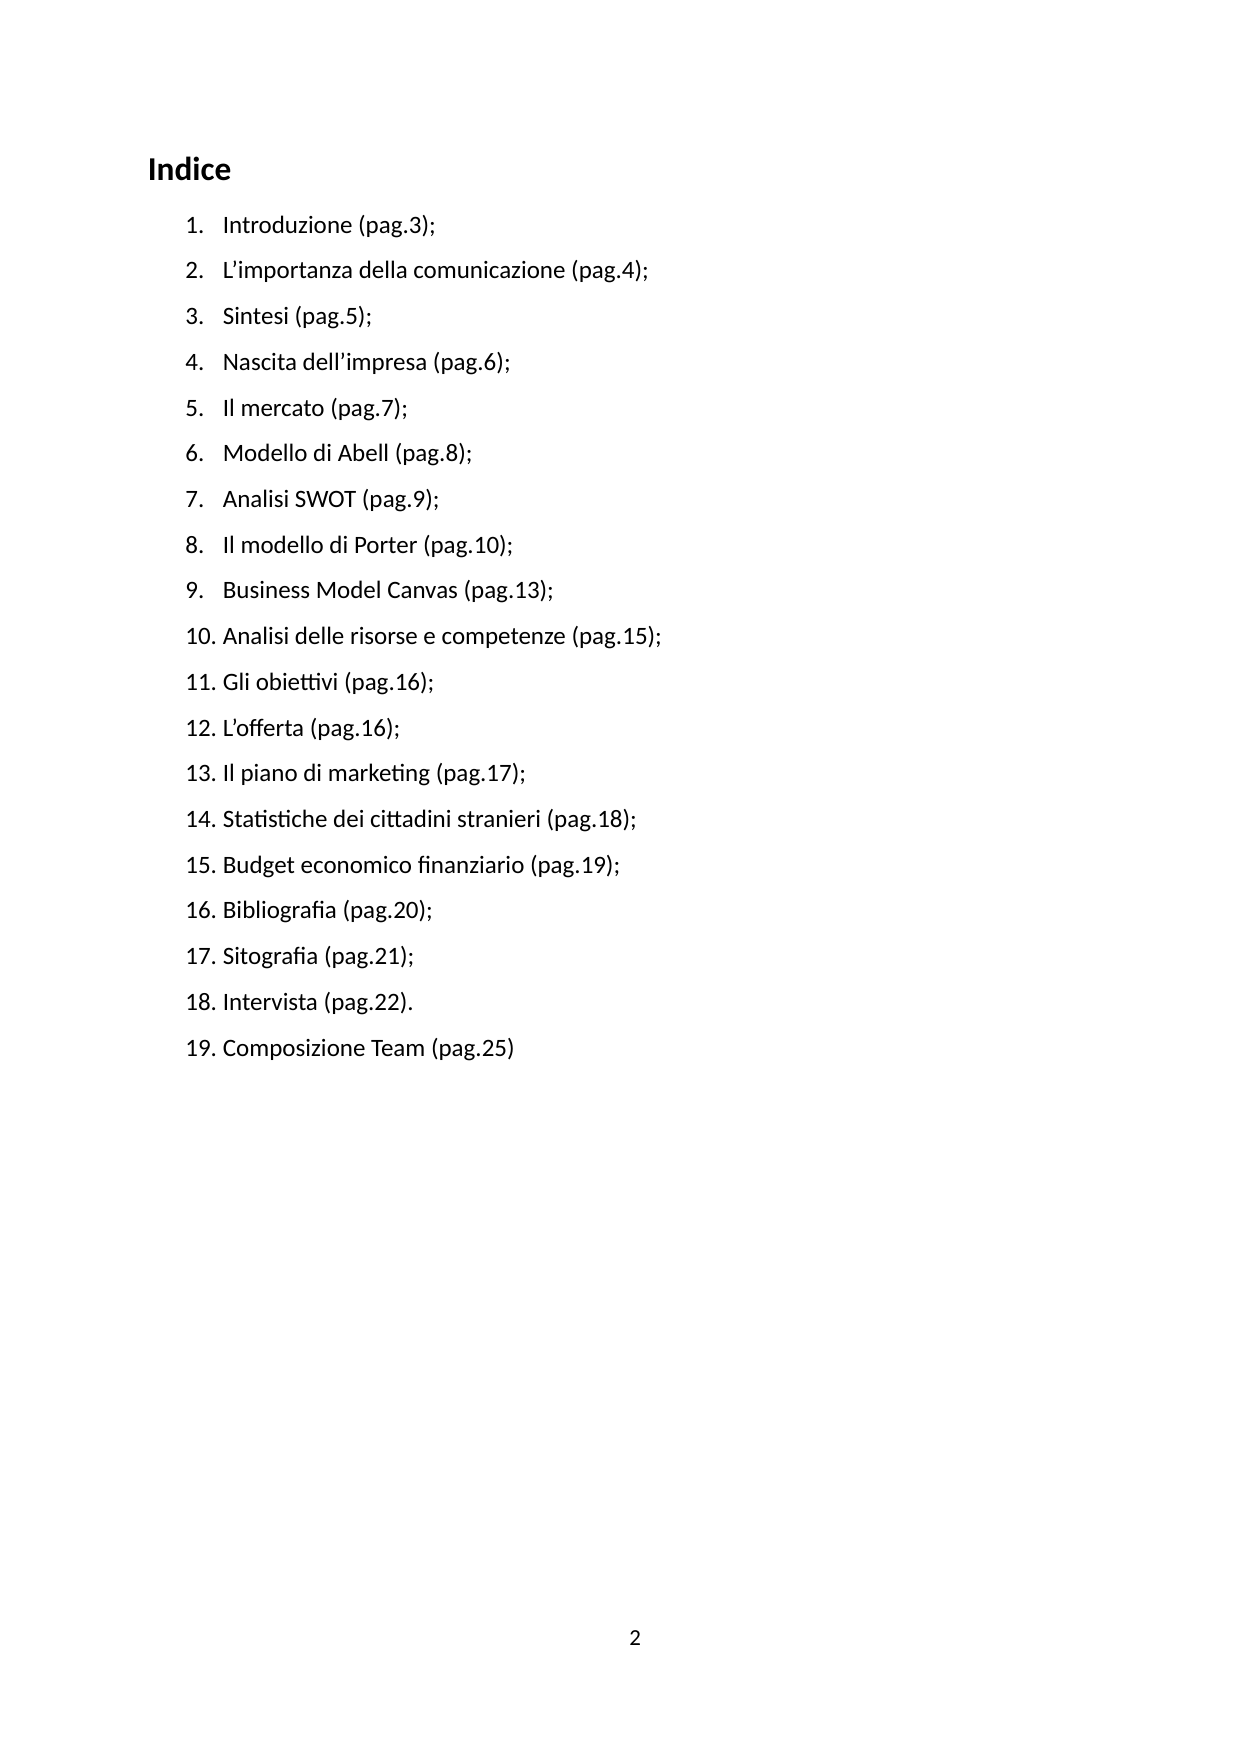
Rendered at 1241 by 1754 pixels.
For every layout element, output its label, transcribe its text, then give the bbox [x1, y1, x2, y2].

list Nascita dell’impresa (pag.6); [185, 346, 1122, 376]
list Analisi SWOT (pag.9); [185, 483, 1122, 514]
list Sintesi (pag.5); [185, 300, 1122, 331]
list Statistiche dei cittadini stranieri (pag.18); [185, 803, 1122, 834]
list Il modello di Porter (pag.10); [185, 529, 1122, 559]
list Analisi delle risorse e competenze (pag.15); [185, 620, 1122, 651]
text Indice [148, 148, 1122, 188]
list Gli obiettivi (pag.16); [185, 666, 1122, 697]
list Business Model Canvas (pag.13); [185, 574, 1122, 605]
list Intervista (pag.22). [185, 986, 1122, 1017]
list L’importanza della comunicazione (pag.4); [185, 254, 1122, 285]
list Il mercato (pag.7); [185, 392, 1122, 422]
list Bibliografia (pag.20); [185, 895, 1122, 925]
list L’offerta (pag.16); [185, 712, 1122, 742]
list Il piano di marketing (pag.17); [185, 757, 1122, 788]
list Introduzione (pag.3); [185, 209, 1122, 239]
list Budget economico finanziario (pag.19); [185, 849, 1122, 879]
list Sitografia (pag.21); [185, 940, 1122, 971]
list Composizione Team (pag.25) [185, 1032, 1122, 1062]
list Modello di Abell (pag.8); [185, 437, 1122, 468]
